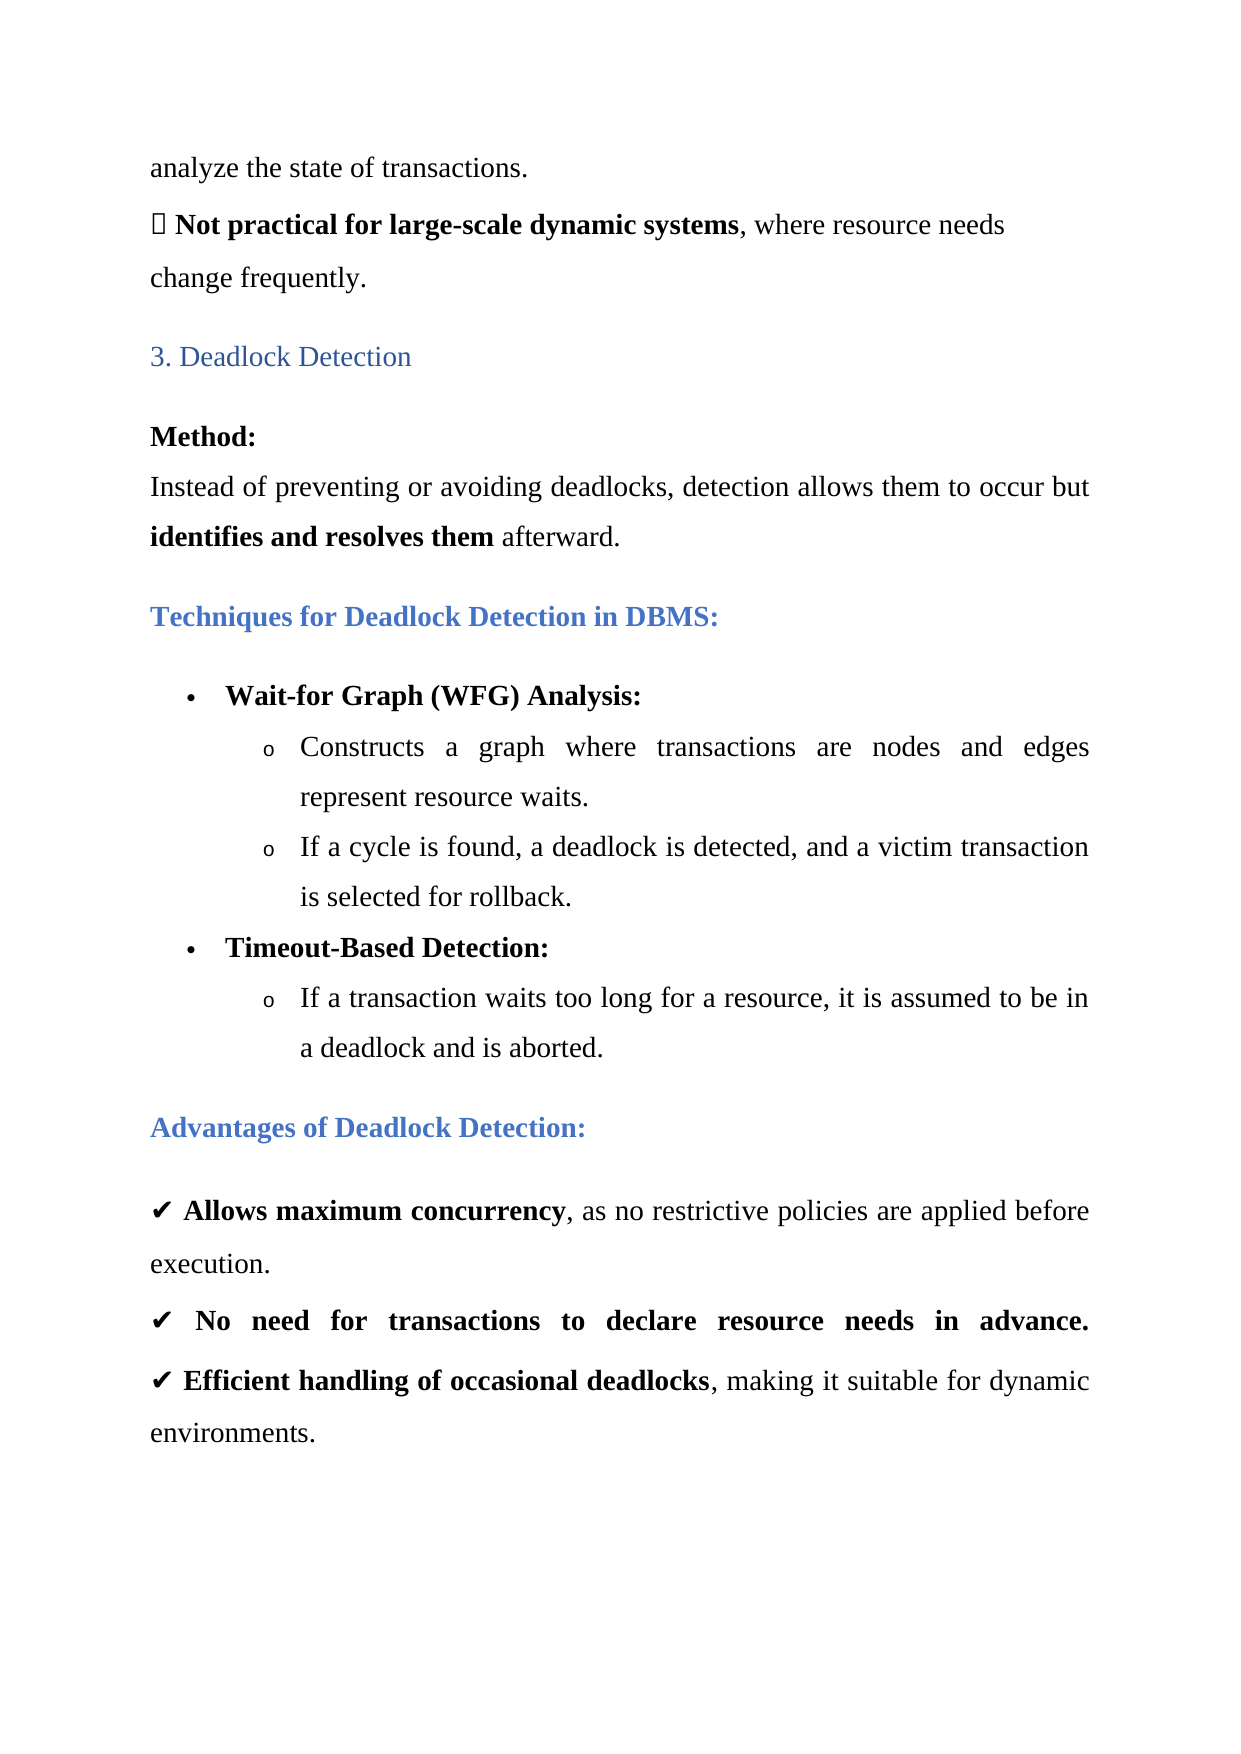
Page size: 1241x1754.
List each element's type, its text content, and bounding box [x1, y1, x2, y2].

subtitle 3. Deadlock Detection [150, 339, 1090, 373]
text Method: Instead of preventing or avoiding deadlocks, detection allows them to occur but identifies and resolves them afterward. [150, 419, 1090, 553]
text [150, 150, 1090, 293]
list If a transaction waits too long for a resource, it is assumed to be in a deadlock and is aborted. [262, 980, 1090, 1064]
subtitle Advantages of Deadlock Detection: [150, 1110, 1090, 1143]
list Constructs a graph where transactions are nodes and edges represent resource waits. [262, 729, 1090, 812]
text ✔ Allows maximum concurrency, as no restrictive policies are applied before execution. ✔ No need for transactions to declare resource needs in advance. ✔ Efficient handling of occasional deadlocks, making it suitable for dynamic environments. [150, 1189, 1090, 1449]
list Wait-for Graph (WFG) Analysis: [187, 678, 1090, 712]
list Timeout-Based Detection: [187, 930, 1090, 963]
subtitle Techniques for Deadlock Detection in DBMS: [150, 599, 1090, 632]
list If a cycle is found, a deadlock is detected, and a victim transaction is selected for rollback. [262, 829, 1090, 913]
